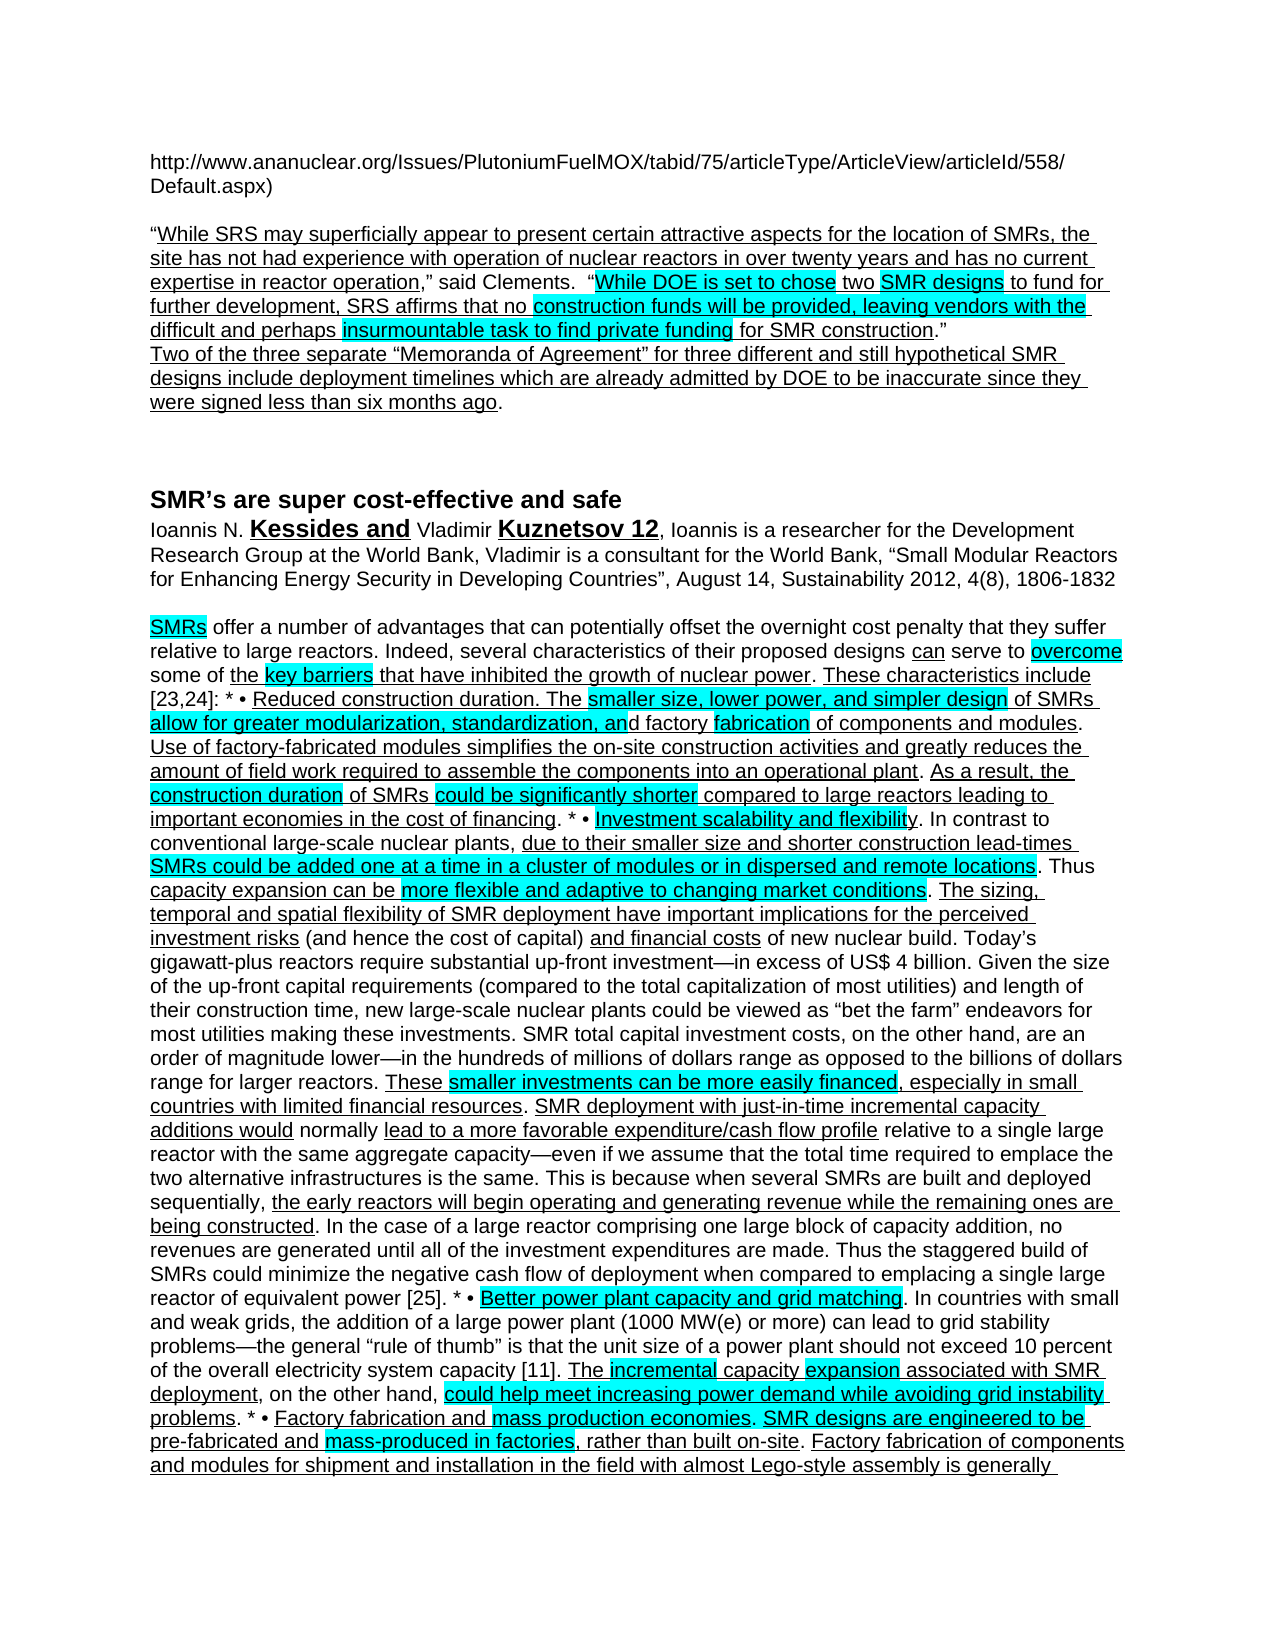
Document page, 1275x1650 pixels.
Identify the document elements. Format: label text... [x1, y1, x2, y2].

text “While SRS may superficially appear to present certain attractive aspects for the location of SMRs, the site has not had experience with operation of nuclear reactors in over twenty years and has no current expertise in reactor operation,” said Clements. “While DOE is set to chose two SMR designs to fund for further development, SRS affirms that no construction funds will be provided, leaving vendors with the difficult and perhaps insurmountable task to find private funding for SMR construction.” [150, 222, 1125, 342]
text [150, 150, 1125, 198]
subtitle SMR’s are super cost-effective and safe [150, 485, 1125, 514]
text Two of the three separate “Memoranda of Agreement” for three different and still hypothetical SMR designs include deployment timelines which are already admitted by DOE to be inaccurate since they were signed less than six months ago. [150, 342, 1125, 413]
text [150, 615, 1125, 1477]
text Ioannis N. Kessides and Vladimir Kuznetsov 12, Ioannis is a researcher for the Development Research Group at the World Bank, Vladimir is a consultant for the World Bank, “Small Modular Reactors for Enhancing Energy Security in Developing Countries”, August 14, Sustainability 2012, 4(8), 1806-1832 [150, 514, 1125, 591]
